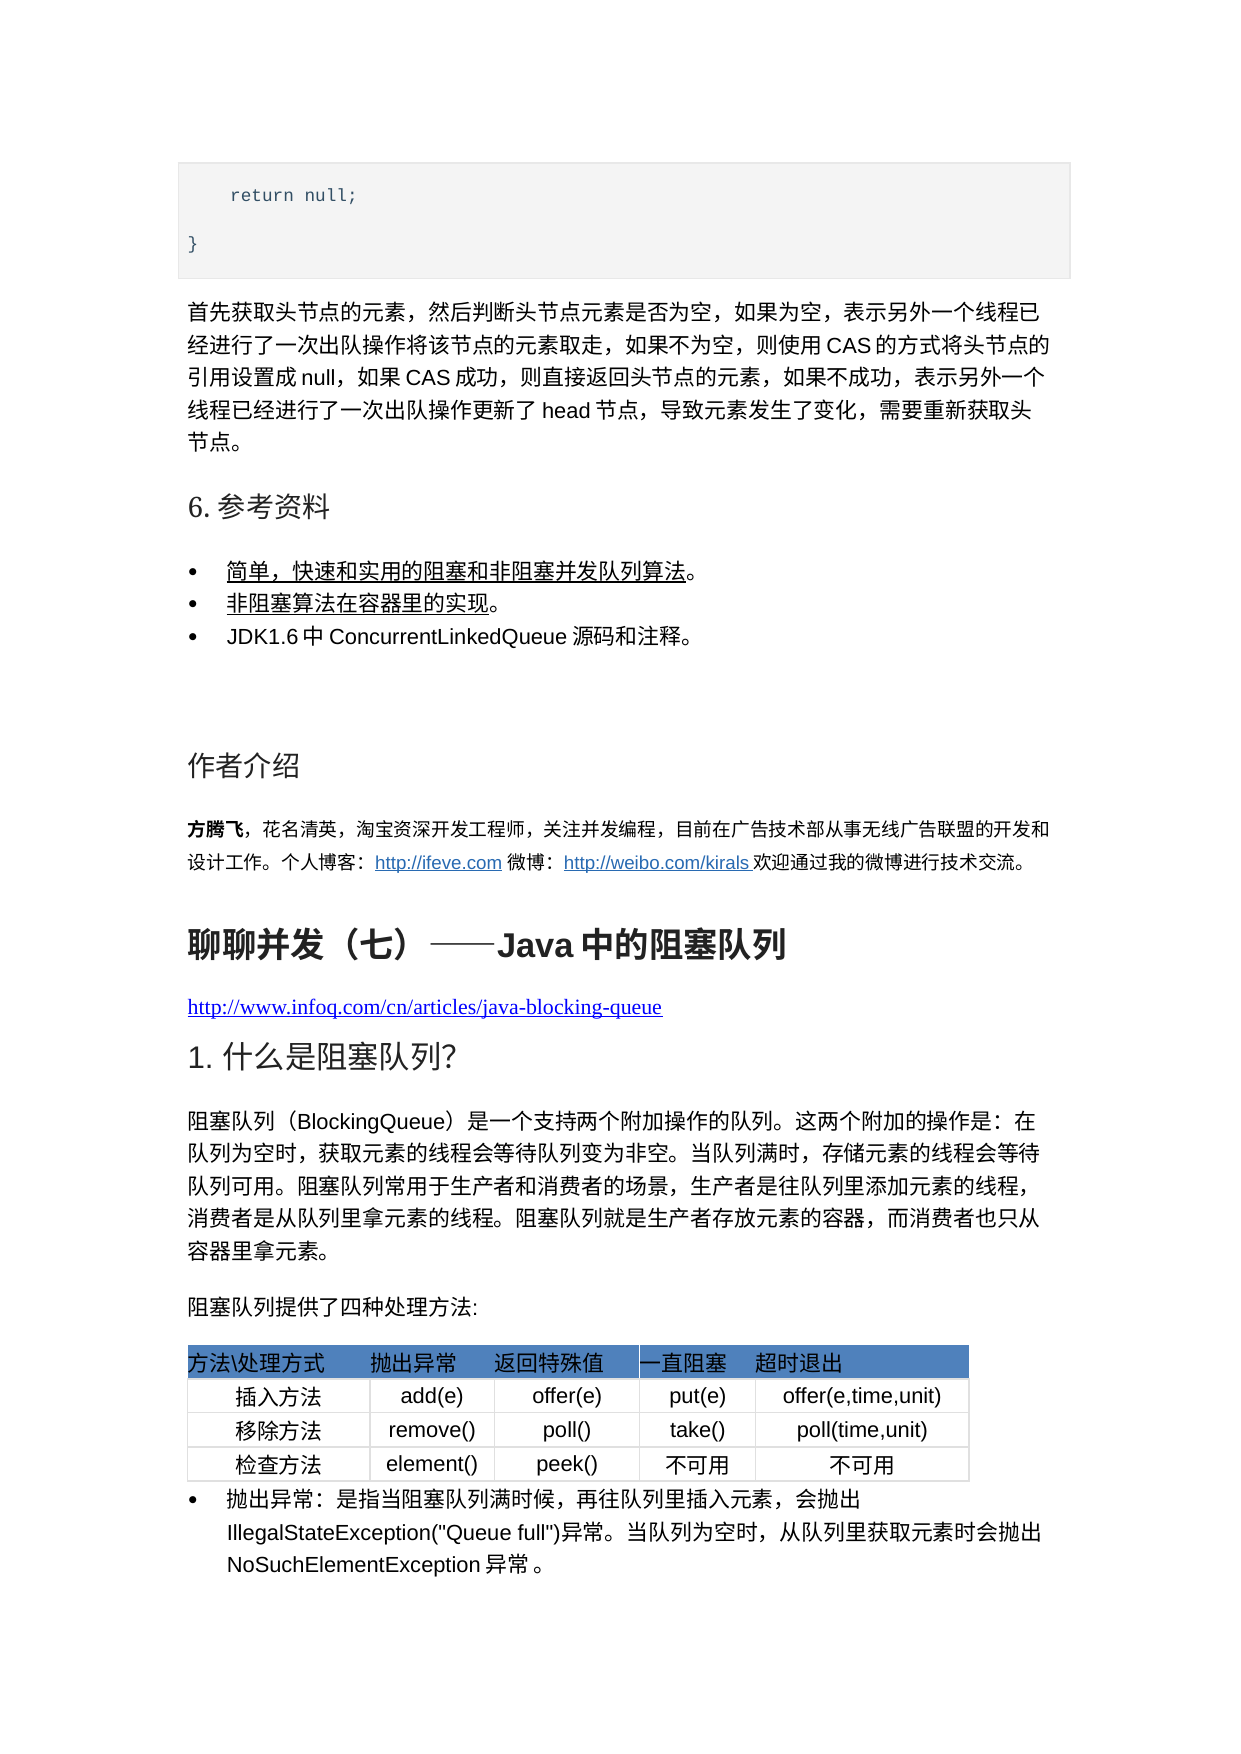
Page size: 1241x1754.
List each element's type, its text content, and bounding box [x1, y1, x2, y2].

text 聊聊并发（七）——Java中的阻塞队列 [187, 910, 1053, 975]
table_cell 插入方法 [188, 1380, 369, 1412]
table_cell 不可用 [756, 1448, 968, 1480]
subtitle 作者介绍 [187, 732, 1053, 797]
text } [179, 210, 1069, 278]
table_header 超时退出 [756, 1345, 969, 1378]
text 阻塞队列（BlockingQueue）是一个支持两个附加操作的队列。这两个附加的操作是：在队列为空时，获取元素的线程会等待队列变为非空。当队列满时，存储元素的线程会等待队列可用。阻塞队列常用于生产者和消费者的场景，生产者是往队列里添加元素的线程，消费者是从队列里拿元素的线程。阻塞队列就是生产者存放元素的容器，而消费者也只从容器里拿元素。 [187, 1103, 1053, 1266]
table_cell remove() [371, 1413, 494, 1446]
table_header 返回特殊值 [494, 1345, 639, 1378]
text 首先获取头节点的元素，然后判断头节点元素是否为空，如果为空，表示另外一个线程已经进行了一次出队操作将该节点的元素取走，如果不为空，则使用CAS的方式将头节点的引用设置成null，如果CAS成功，则直接返回头节点的元素，如果不成功，表示另外一个线程已经进行了一次出队操作更新了head节点，导致元素发生了变化，需要重新获取头节点。 [187, 295, 1053, 457]
table_cell peek() [495, 1448, 639, 1480]
table_cell 不可用 [640, 1448, 755, 1480]
table_cell offer(e) [495, 1380, 639, 1412]
table_cell offer(e,time,unit) [756, 1380, 968, 1412]
table_cell poll(time,unit) [756, 1413, 968, 1446]
table_header 方法\处理方式 [188, 1345, 370, 1378]
table_cell element() [371, 1448, 494, 1480]
list 简单，快速和实用的阻塞和非阻塞并发队列算法。 [189, 553, 1053, 586]
table_header 抛出异常 [370, 1345, 494, 1378]
table_cell 检查方法 [188, 1448, 369, 1480]
list JDK1.6中ConcurrentLinkedQueue源码和注释。 [189, 618, 1053, 651]
text return null; [179, 164, 1069, 210]
subtitle 6. 参考资料 [187, 473, 1053, 538]
table_header 一直阻塞 [640, 1345, 756, 1378]
list 非阻塞算法在容器里的实现。 [189, 586, 1053, 618]
table_cell add(e) [371, 1380, 494, 1412]
table_cell put(e) [640, 1380, 755, 1412]
subtitle 1. 什么是阻塞队列？ [187, 1023, 1053, 1088]
text http://www.infoq.com/cn/articles/java-blocking-queue [187, 990, 1053, 1023]
text 阻塞队列提供了四种处理方法: [187, 1289, 1053, 1322]
list 抛出异常：是指当阻塞队列满时候，再往队列里插入元素，会抛出IllegalStateException("Queue full")异常。当队列为空时，从队列里获取元素时会抛出NoSuchElementException异常 。 [189, 1482, 1053, 1579]
text 方腾飞，花名清英，淘宝资深开发工程师，关注并发编程，目前在广告技术部从事无线广告联盟的开发和设计工作。个人博客：http://ifeve.com 微博：http://weibo.com/kirals欢迎通过我的微博进行技术交流。 [187, 812, 1053, 877]
table_cell take() [640, 1413, 755, 1446]
table_cell 移除方法 [188, 1413, 369, 1446]
table_cell poll() [495, 1413, 639, 1446]
